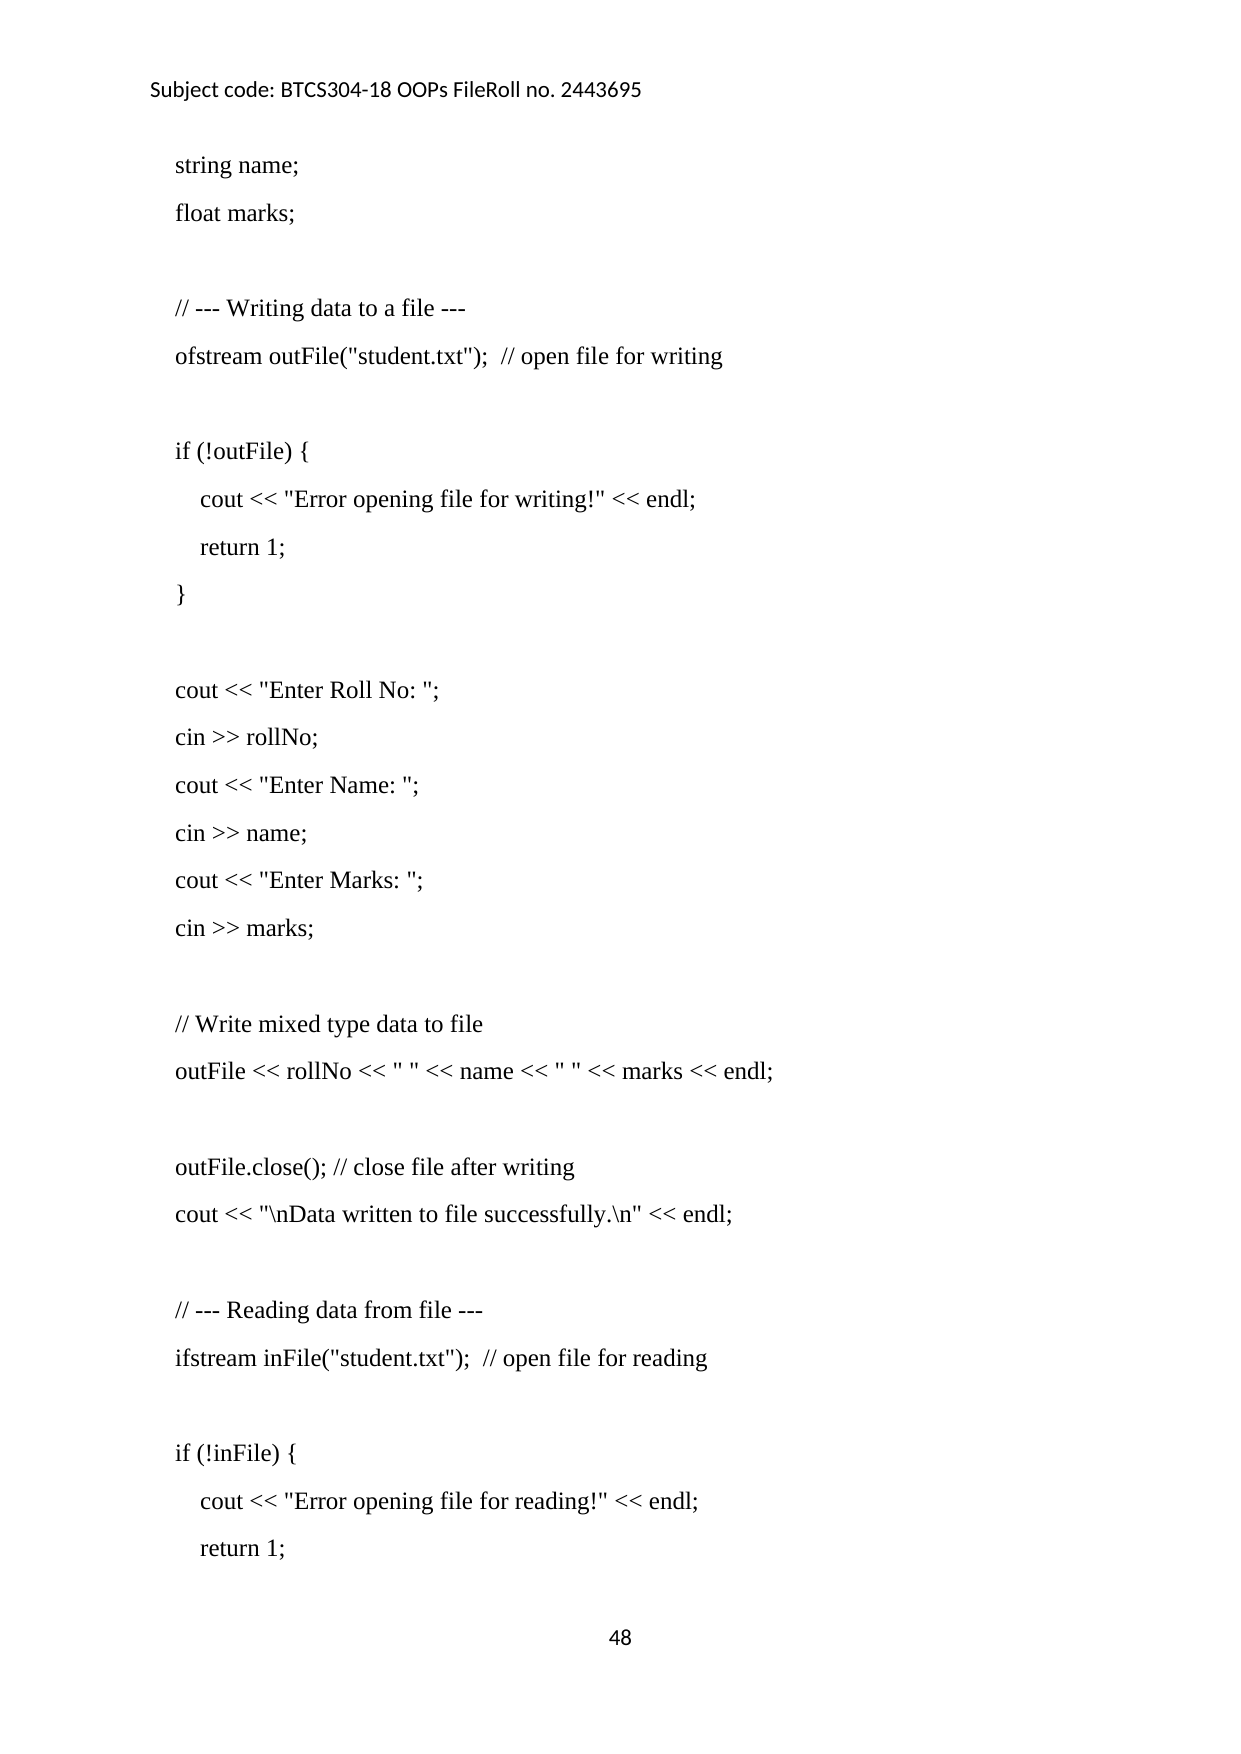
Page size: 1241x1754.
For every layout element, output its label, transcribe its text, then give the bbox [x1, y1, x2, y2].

text float marks; [150, 198, 1090, 226]
text string name; [150, 150, 1090, 179]
text // --- Reading data from file --- [150, 1295, 1090, 1324]
text if (!inFile) { [150, 1438, 1090, 1467]
text } [150, 579, 1090, 608]
text cout << "Enter Roll No: "; [150, 675, 1090, 703]
text cout << "Enter Marks: "; [150, 866, 1090, 894]
text // Write mixed type data to file [150, 1009, 1090, 1037]
text cin >> name; [150, 818, 1090, 847]
text ifstream inFile("student.txt"); // open file for reading [150, 1343, 1090, 1371]
text cin >> marks; [150, 913, 1090, 942]
text cout << "\nData written to file successfully.\n" << endl; [150, 1199, 1090, 1228]
text outFile.close(); // close file after writing [150, 1152, 1090, 1181]
text return 1; [150, 532, 1090, 560]
text cout << "Enter Name: "; [150, 770, 1090, 799]
text cout << "Error opening file for reading!" << endl; [150, 1486, 1090, 1514]
text cout << "Error opening file for writing!" << endl; [150, 484, 1090, 513]
text if (!outFile) { [150, 436, 1090, 465]
text return 1; [150, 1533, 1090, 1562]
text // --- Writing data to a file --- [150, 293, 1090, 322]
text cin >> rollNo; [150, 722, 1090, 751]
text outFile << rollNo << " " << name << " " << marks << endl; [150, 1056, 1090, 1085]
text ofstream outFile("student.txt"); // open file for writing [150, 341, 1090, 369]
